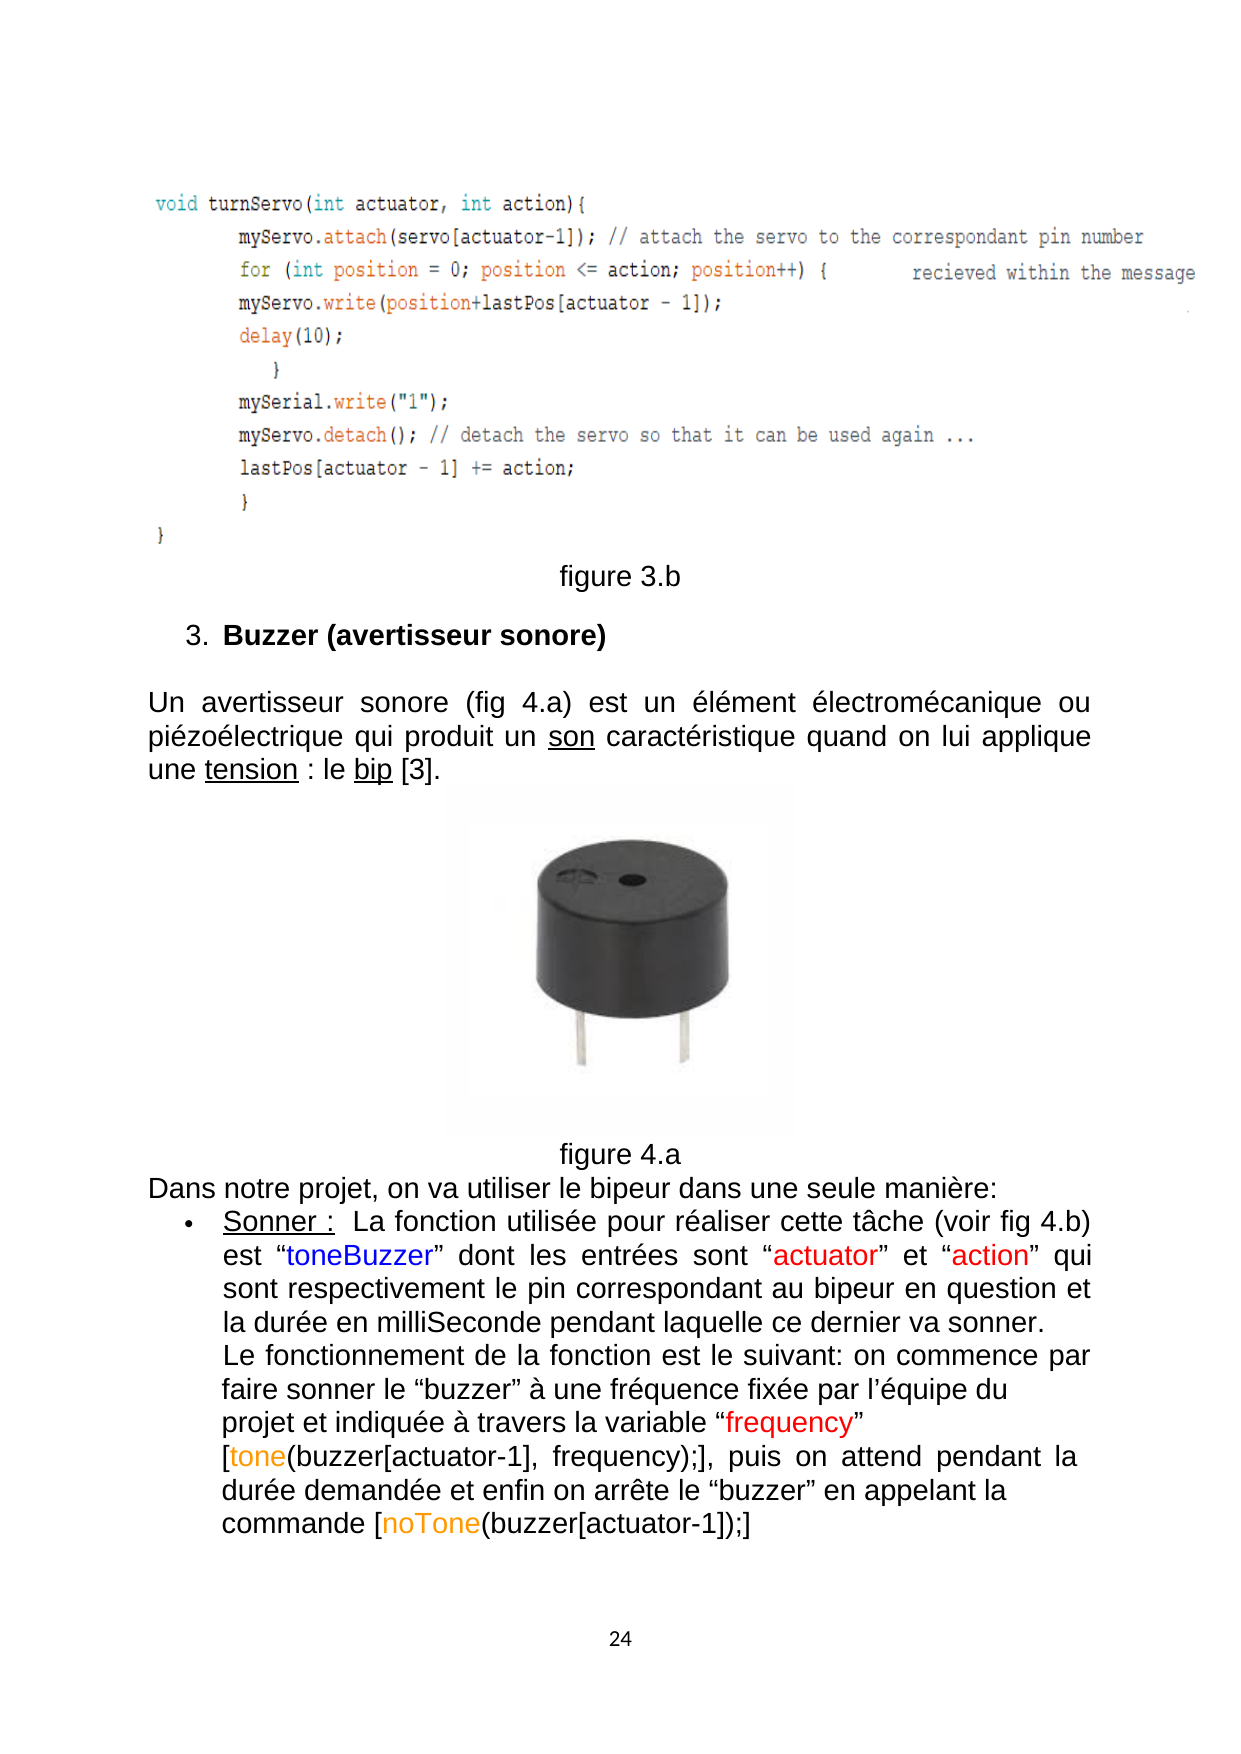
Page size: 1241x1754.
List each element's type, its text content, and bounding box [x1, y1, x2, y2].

text Un avertisseur sonore (fig 4.a) est un élément électromécanique ou piézoélectrique qui produit un son caractéristique quand on lui applique une tension : le bip [3]. [148, 752, 1093, 786]
picture [444, 786, 796, 1138]
text Dans notre projet, on va utiliser le bipeur dans une seule manière: [148, 1171, 1093, 1204]
text figure 4.a [148, 1137, 1093, 1171]
text Le fonctionnement de la fonction est le suivant: on commence par faire sonner le “buzzer” à une fréquence fixée par l’équipe du projet et indiquée à travers la variable “frequency” [tone(buzzer[actuator-1], frequency);], puis on attend pendant la durée demandée et enfin on arrête le “buzzer” en appelant la commande [noTone(buzzer[actuator-1]);] [148, 1338, 1093, 1540]
list Buzzer (avertisseur sonore) [185, 618, 1093, 652]
list Sonner : La fonction utilisée pour réaliser cette tâche (voir fig 4.b) est “toneBuzzer” dont les entrées sont “actuator” et “action” qui sont respectivement le pin correspondant au bipeur en question et la durée en milliSeconde pendant laquelle ce dernier va sonner. [185, 1204, 1093, 1338]
text figure 3.b [148, 559, 1093, 592]
picture [147, 176, 1198, 559]
